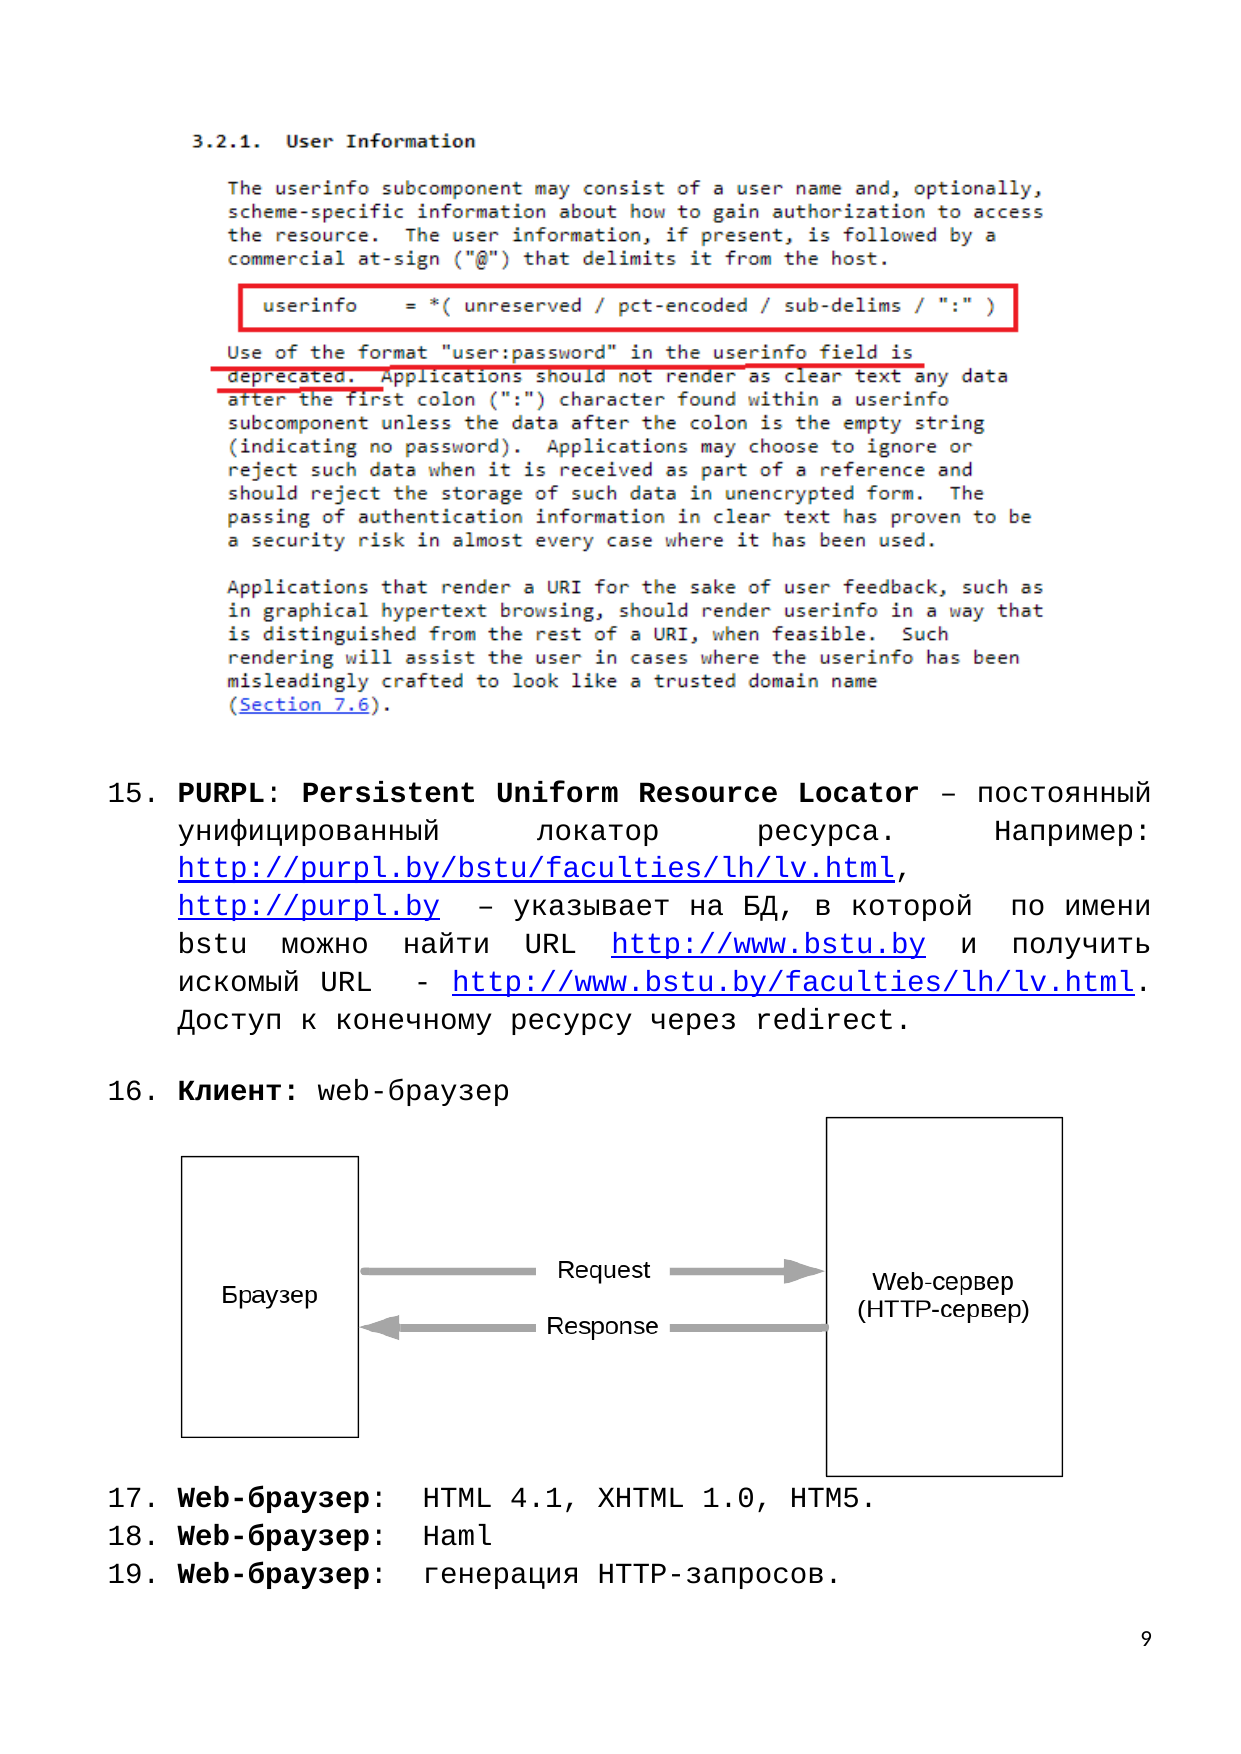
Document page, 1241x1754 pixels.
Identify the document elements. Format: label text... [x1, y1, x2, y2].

list Клиент: web-браузер [177, 1076, 1152, 1109]
list Web-браузер: генерация HTTP-запросов. [177, 1559, 1152, 1592]
list Web-браузер: Haml [177, 1521, 1152, 1554]
list Web-браузер: HTML 4.1, XHTML 1.0, HTM5. [177, 1483, 1152, 1516]
picture [177, 118, 1096, 736]
list PURPL: Persistent Uniform Resource Locator – постоянный унифицированный локатор ресурса. Например: http://purpl.by/bstu/faculties/lh/lv.html, http://purpl.by – указывает на БД, в которой по имени bstu можно найти URL http://www.bstu.by и получить искомый URL - /faculties/lh/lv.html. Доступ к конечному ресурсу через redirect. [177, 778, 1152, 1038]
